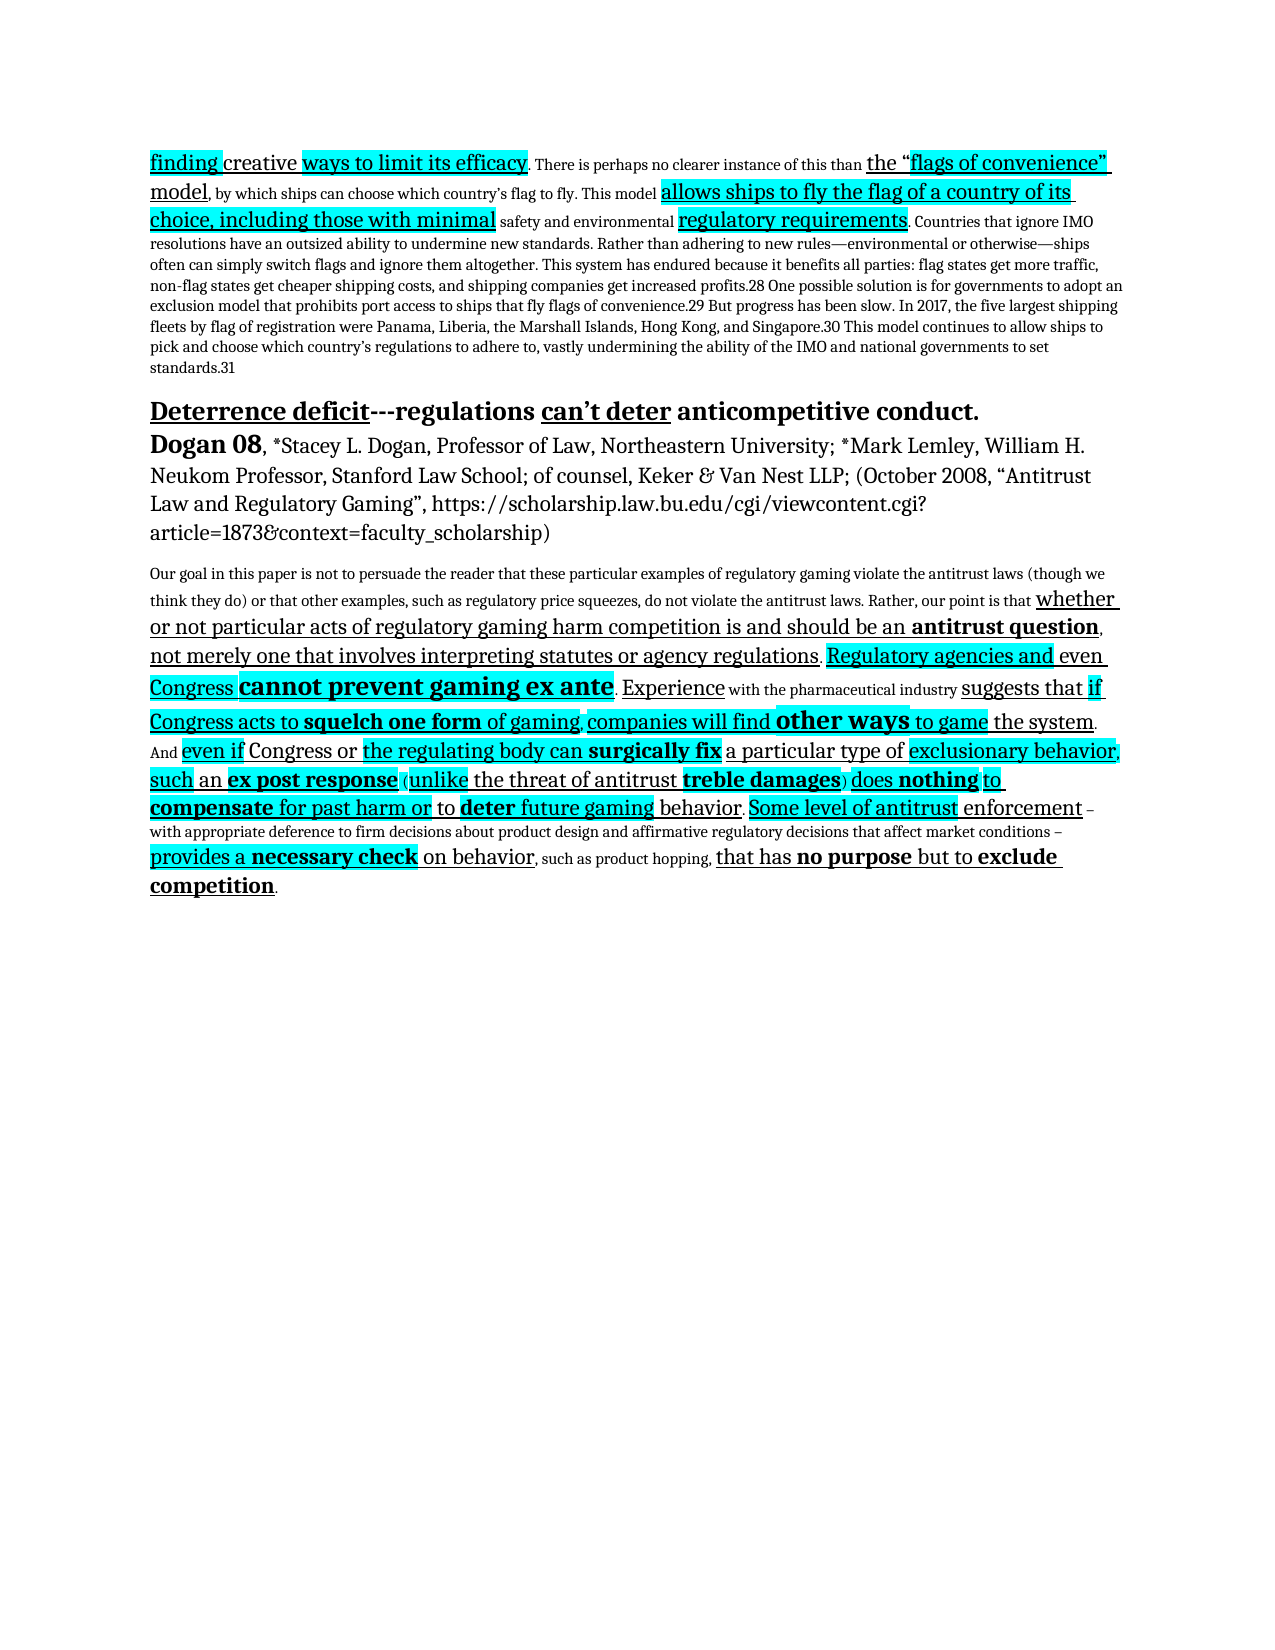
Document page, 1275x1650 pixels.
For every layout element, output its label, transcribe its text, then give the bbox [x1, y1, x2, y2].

subtitle Deterrence deficit---regulations can’t deter anticompetitive conduct. [150, 396, 1125, 427]
text Dogan 08, *Stacey L. Dogan, Professor of Law, Northeastern University; *Mark Lemley, William H. Neukom Professor, Stanford Law School; of counsel, Keker & Van Nest LLP; (October 2008, “Antitrust Law and Regulatory Gaming”, https://scholarship.law.bu.edu/cgi/viewcontent.cgi?article=1873&context=faculty_scholarship) [150, 429, 1125, 546]
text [150, 150, 1125, 378]
text Our goal in this paper is not to persuade the reader that these particular examples of regulatory gaming violate the antitrust laws (though we think they do) or that other examples, such as regulatory price squeezes, do not violate the antitrust laws. Rather, our point is that whether or not particular acts of regulatory gaming harm competition is and should be an antitrust question, not merely one that involves interpreting statutes or agency regulations. Regulatory agencies and even Congress cannot prevent gaming ex ante. Experience with the pharmaceutical industry suggests that if Congress acts to squelch one form of gaming, companies will find other ways to game the system. And even if Congress or the regulating body can surgically fix a particular type of exclusionary behavior, such an ex post response (unlike the threat of antitrust treble damages) does nothing to compensate for past harm or to deter future gaming behavior. Some level of antitrust enforcement – with appropriate deference to firm decisions about product design and affirmative regulatory decisions that affect market conditions – provides a necessary check on behavior, such as product hopping, that has no purpose but to exclude competition. [150, 564, 1125, 899]
